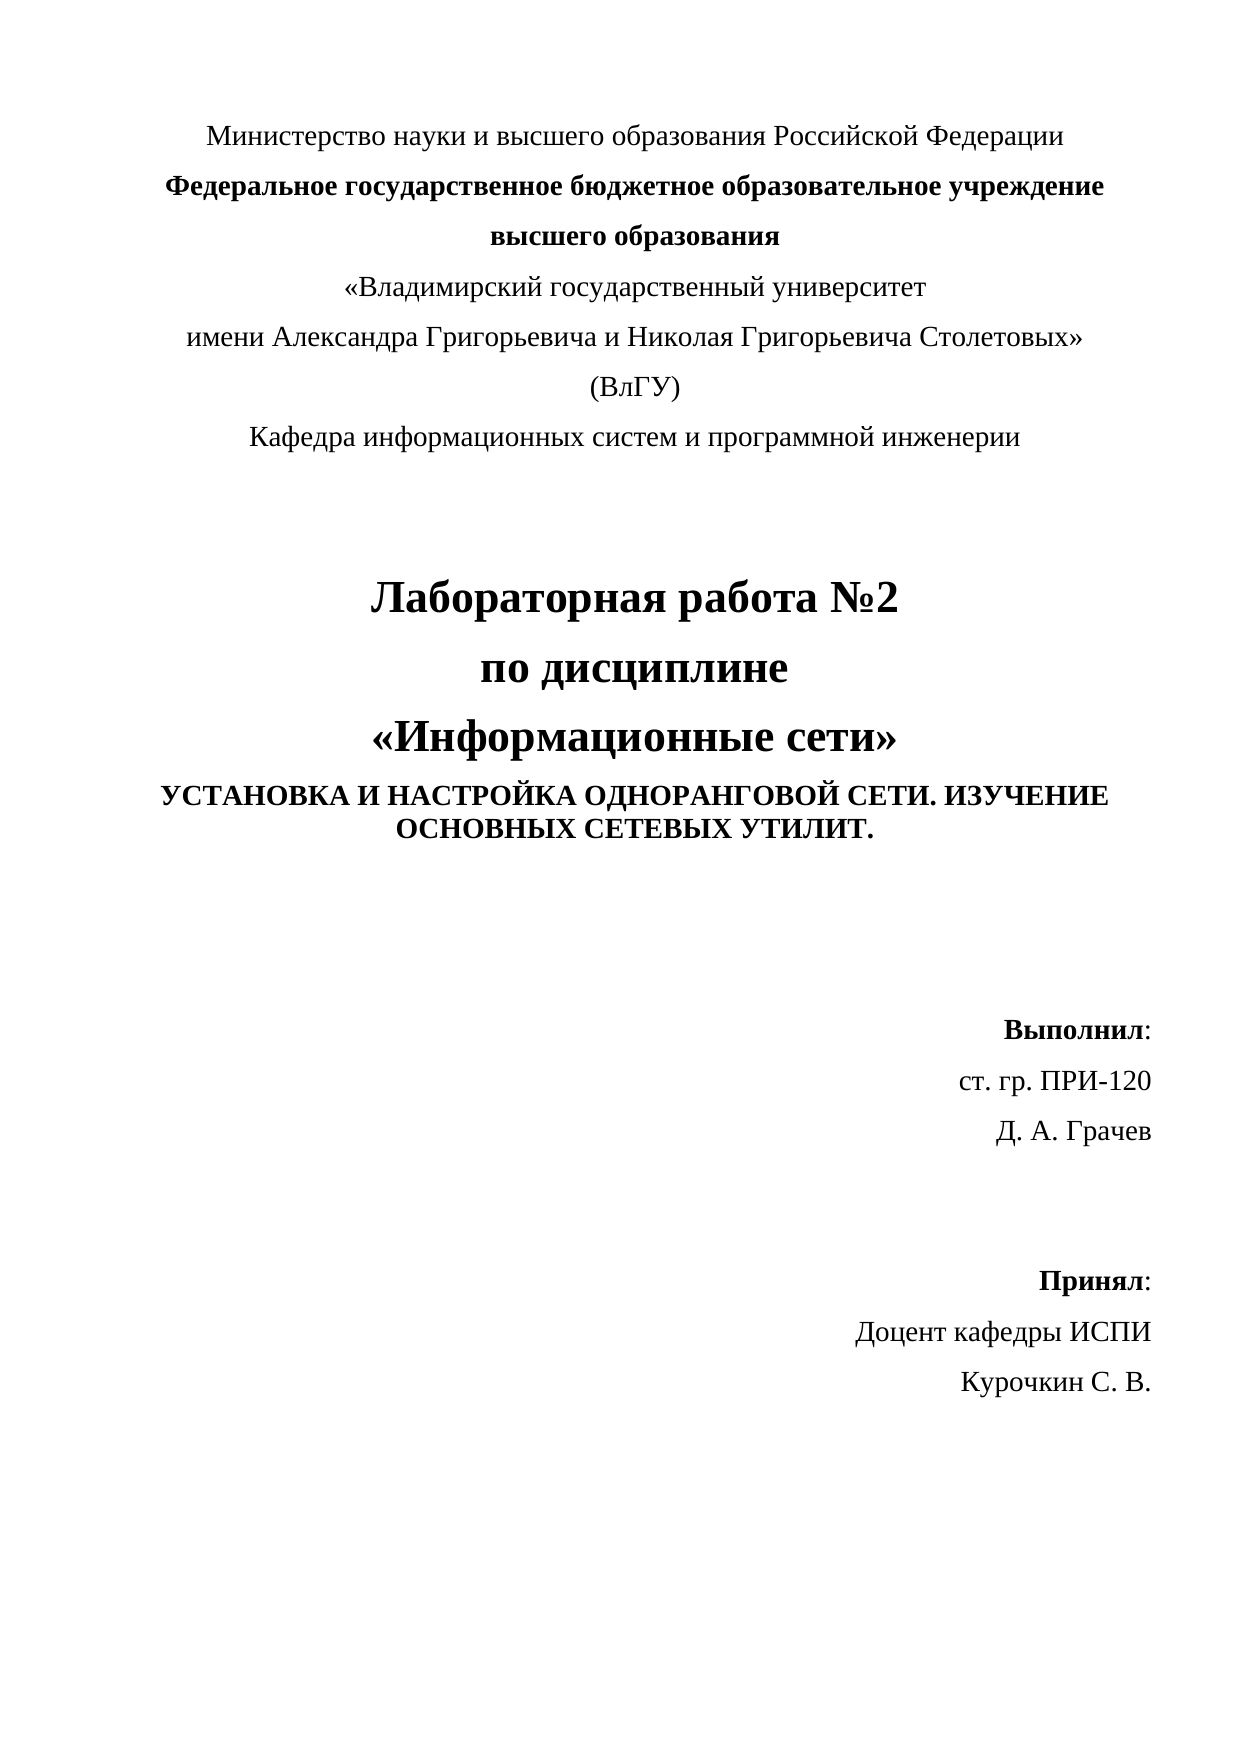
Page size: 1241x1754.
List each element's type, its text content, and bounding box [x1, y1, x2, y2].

text Доцент кафедры ИСПИ [118, 1314, 1152, 1347]
text высшего образования [118, 218, 1152, 252]
text Курочкин С. В. [915, 1364, 1152, 1397]
text по дисциплине [118, 639, 1152, 692]
text Министерство науки и высшего образования Российской Федерации [118, 118, 1152, 152]
text Д. А. Грачев [118, 1113, 1152, 1146]
text Лабораторная работа №2 [118, 570, 1152, 623]
text (ВлГУ) [118, 369, 1152, 403]
text Федеральное государственное бюджетное образовательное учреждение [118, 168, 1152, 202]
text «Владимирский государственный университет [118, 269, 1152, 302]
text УСТАНОВКА И НАСТРОЙКА ОДНОРАНГОВОЙ СЕТИ. ИЗУЧЕНИЕ ОСНОВНЫХ СЕТЕВЫХ УТИЛИТ. [118, 778, 1152, 845]
text имени Александра Григорьевича и Николая Григорьевича Столетовых» [118, 319, 1152, 352]
text Кафедра информационных систем и программной инженерии [118, 419, 1152, 453]
text «Информационные сети» [118, 709, 1152, 761]
text Выполнил: [118, 1012, 1152, 1046]
text ст. гр. ПРИ-120 [118, 1063, 1152, 1096]
text Принял: [118, 1263, 1152, 1297]
